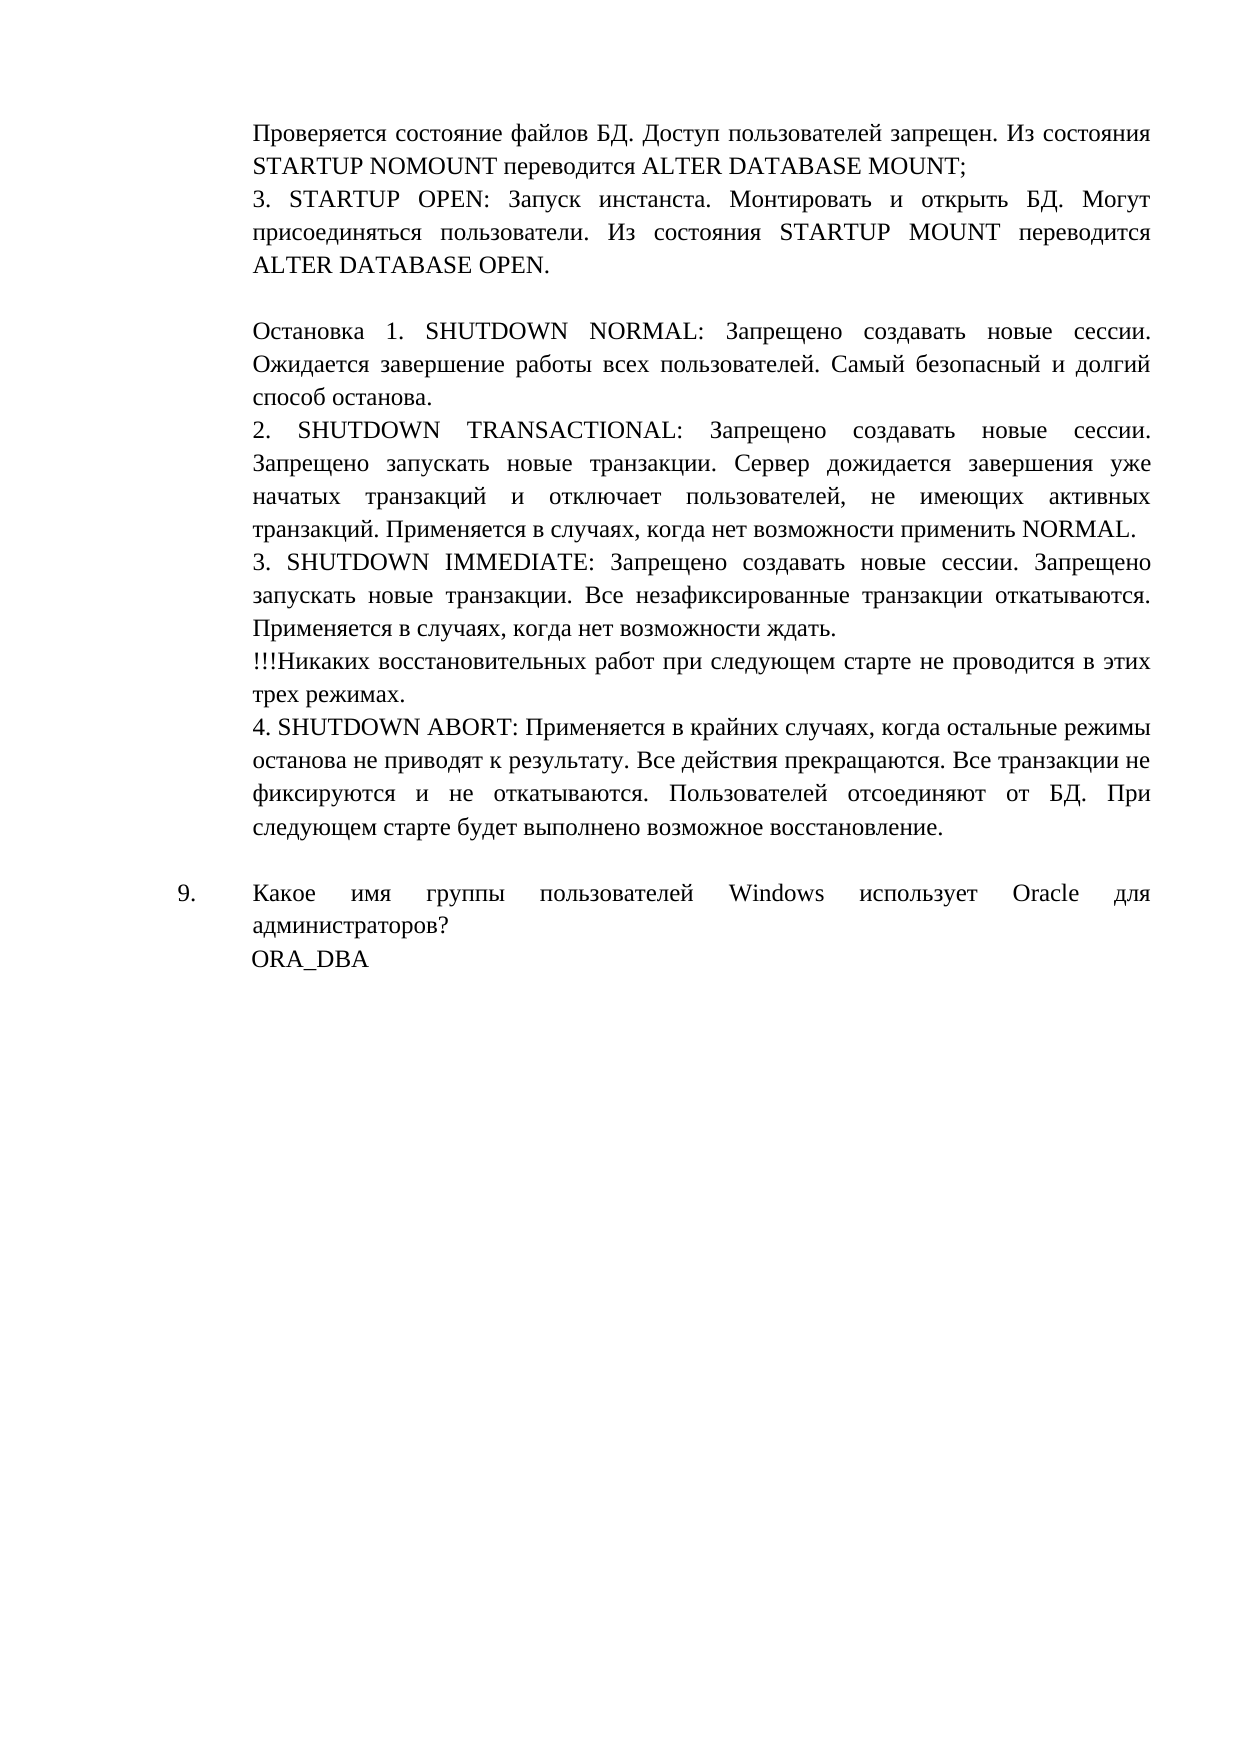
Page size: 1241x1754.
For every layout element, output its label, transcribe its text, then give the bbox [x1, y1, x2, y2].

text 3. SHUTDOWN IMMEDIATE: Запрещено создавать новые сессии. Запрещено запускать новые транзакции. Все незафиксированные транзакции откатываются. Применяется в случаях, когда нет возможности ждать. [252, 547, 1152, 642]
text ORA_DBA [177, 944, 1152, 972]
text 4. SHUTDOWN ABORT: Применяется в крайних случаях, когда остальные режимы останова не приводят к результату. Все действия прекращаются. Все транзакции не фиксируются и не откатываются. Пользователей отсоединяют от БД. При следующем старте будет выполнено возможное восстановление. [252, 712, 1152, 840]
list Какое имя группы пользователей Windows использует Oracle для администраторов? [177, 878, 1152, 939]
text 3. STARTUP OPEN: Запуск инстанста. Монтировать и открыть БД. Могут присоединяться пользователи. Из состояния STARTUP MOUNT переводится ALTER DATABASE OPEN. [252, 184, 1152, 279]
text Остановка 1. SHUTDOWN NORMAL: Запрещено создавать новые сессии. Ожидается завершение работы всех пользователей. Самый безопасный и долгий способ останова. [252, 316, 1152, 411]
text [252, 118, 1152, 180]
text !!!Никаких восстановительных работ при следующем старте не проводится в этих трех режимах. [252, 646, 1152, 708]
text 2. SHUTDOWN TRANSACTIONAL: Запрещено создавать новые сессии. Запрещено запускать новые транзакции. Сервер дожидается завершения уже начатых транзакций и отключает пользователей, не имеющих активных транзакций. Применяется в случаях, когда нет возможности применить NORMAL. [252, 415, 1152, 543]
